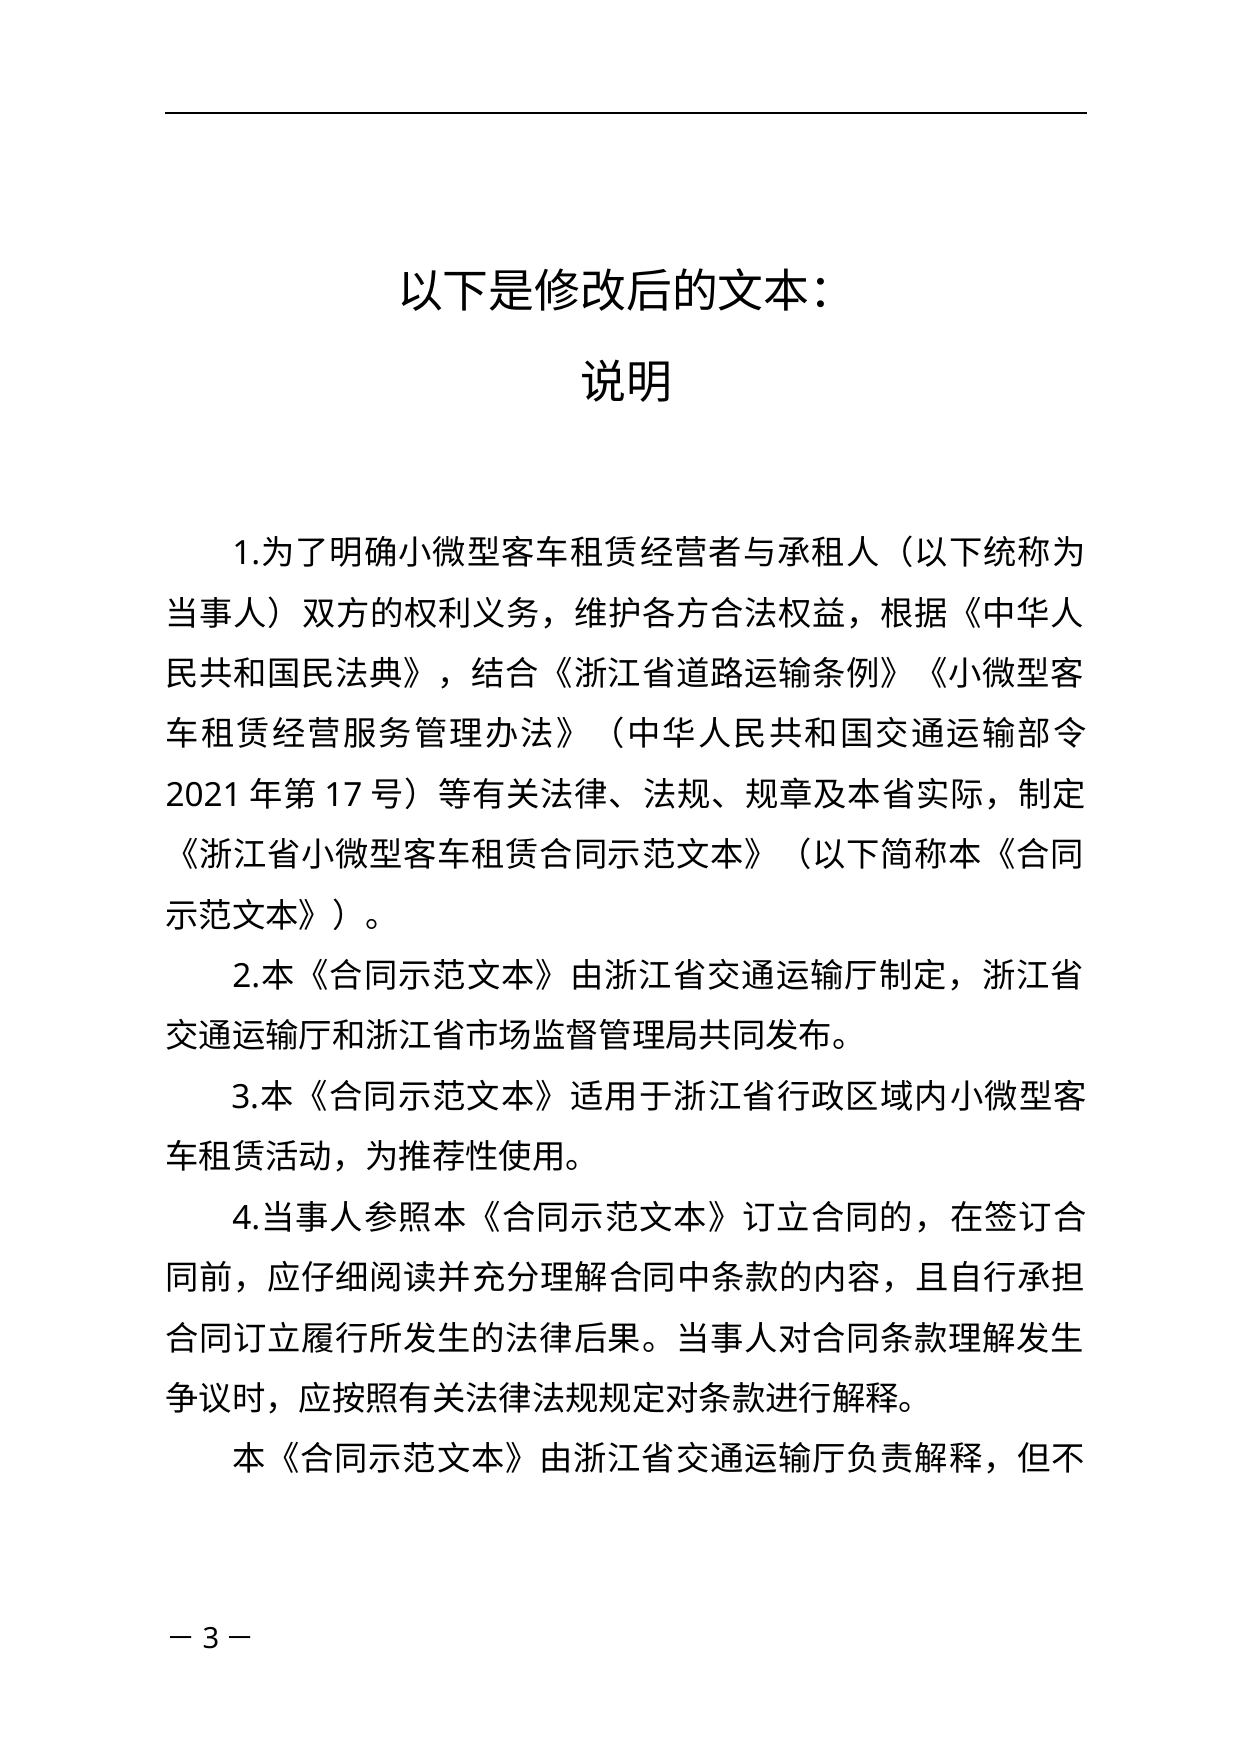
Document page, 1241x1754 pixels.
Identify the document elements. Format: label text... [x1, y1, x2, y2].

text 3.本《合同示范文本》适用于浙江省行政区域内小微型客车租赁活动，为推荐性使用。 [165, 1060, 1087, 1181]
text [165, 1422, 1087, 1483]
text 1.为了明确小微型客车租赁经营者与承租人（以下统称为当事人）双方的权利义务，维护各方合法权益，根据《中华人民共和国民法典》，结合《浙江省道路运输条例》《小微型客车租赁经营服务管理办法》（中华人民共和国交通运输部令2021年第17号）等有关法律、法规、规章及本省实际，制定《浙江省小微型客车租赁合同示范文本》（以下简称本《合同示范文本》）。 [165, 516, 1087, 939]
text 2.本《合同示范文本》由浙江省交通运输厅制定，浙江省交通运输厅和浙江省市场监督管理局共同发布。 [165, 939, 1087, 1060]
text 4.当事人参照本《合同示范文本》订立合同的，在签订合同前，应仔细阅读并充分理解合同中条款的内容，且自行承担合同订立履行所发生的法律后果。当事人对合同条款理解发生争议时，应按照有关法律法规规定对条款进行解释。 [165, 1181, 1087, 1422]
text 以下是修改后的文本： 说明 [165, 241, 1087, 424]
